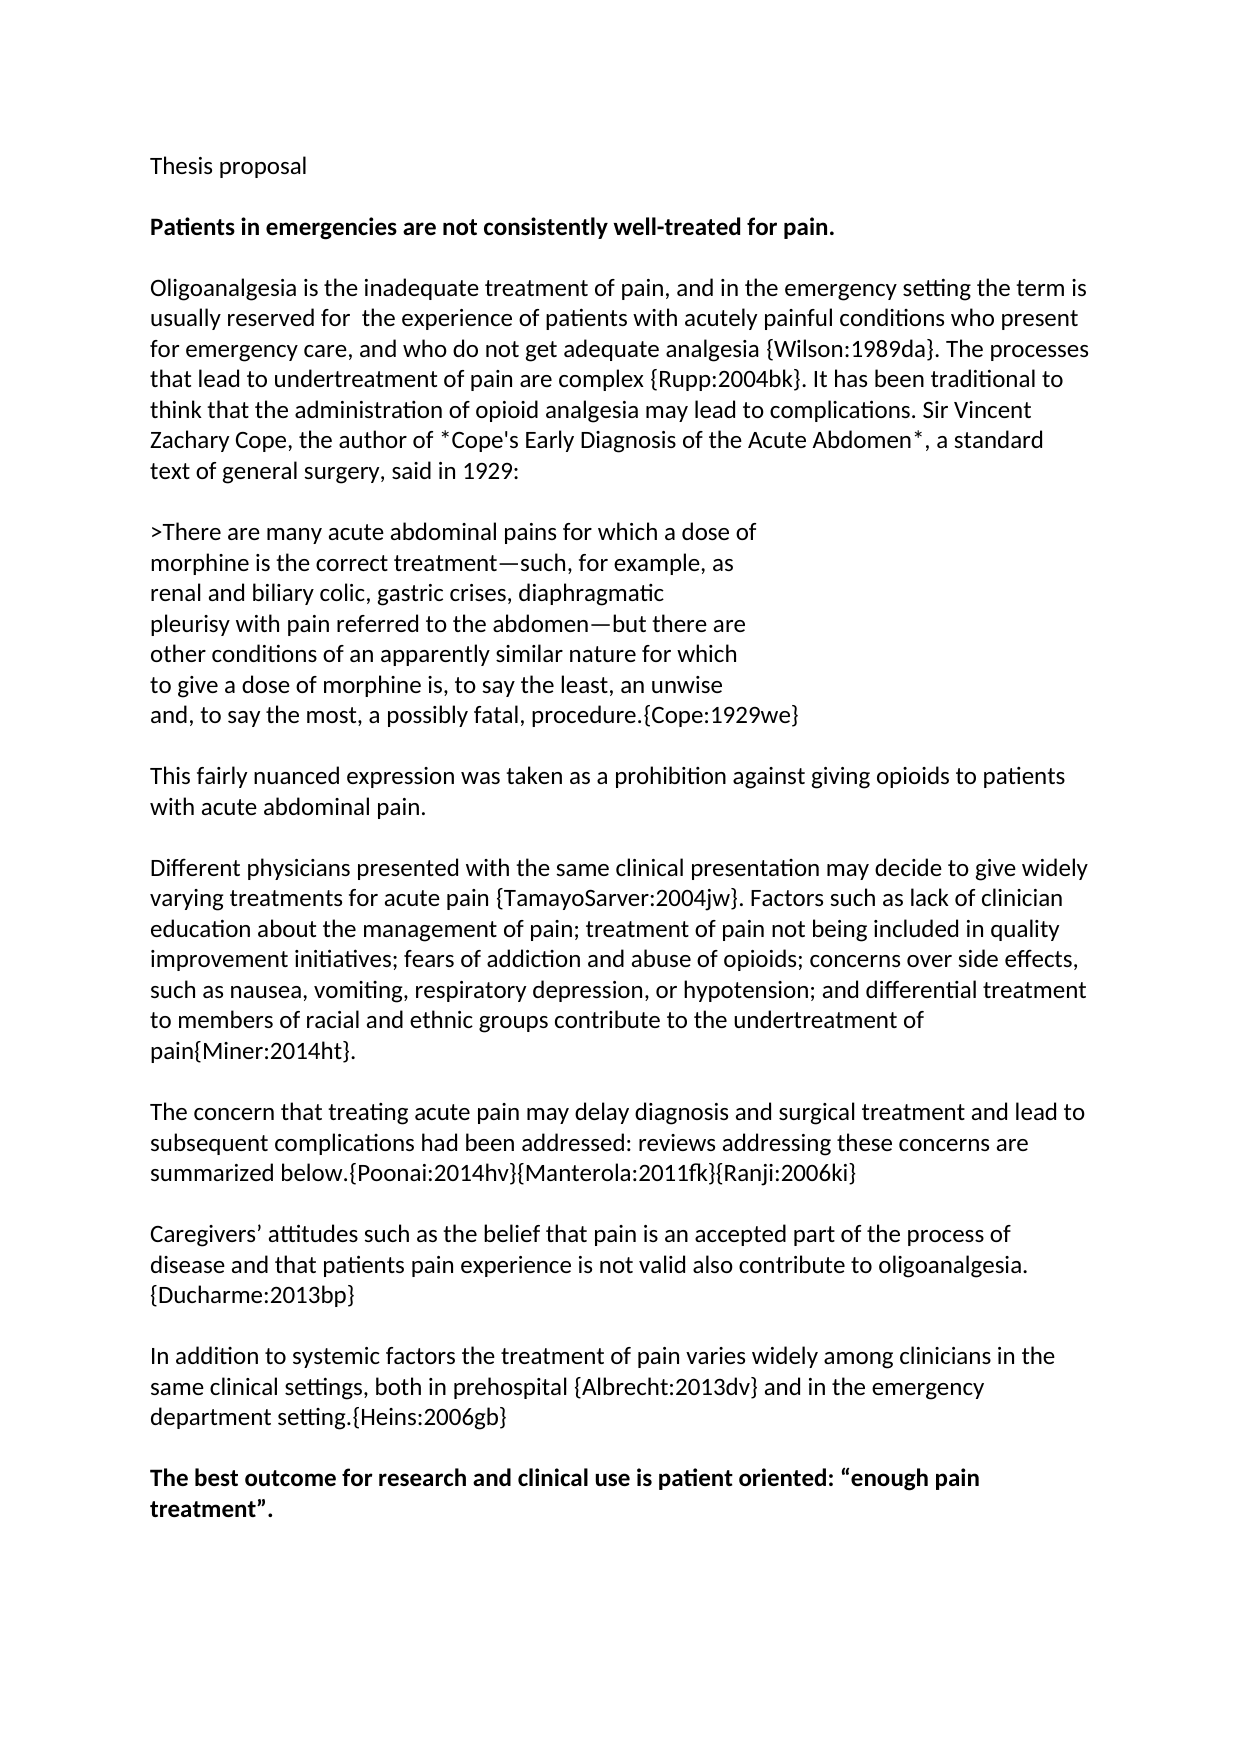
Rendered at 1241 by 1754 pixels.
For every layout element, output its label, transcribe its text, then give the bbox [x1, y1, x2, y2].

text renal and biliary colic, gastric crises, diaphragmatic [150, 577, 1090, 608]
text Patients in emergencies are not consistently well-treated for pain. [150, 211, 1090, 242]
text and, to say the most, a possibly fatal, procedure.{Cope:1929we} [150, 699, 1090, 730]
text other conditions of an apparently similar nature for which [150, 638, 1090, 669]
text Thesis proposal [150, 150, 1090, 181]
text to give a dose of morphine is, to say the least, an unwise [150, 669, 1090, 699]
text >There are many acute abdominal pains for which a dose of [150, 516, 1090, 547]
text morphine is the correct treatment—such, for example, as [150, 547, 1090, 577]
text pleurisy with pain referred to the abdomen—but there are [150, 608, 1090, 638]
text The best outcome for research and clinical use is patient oriented: “enough pain treatment”. [150, 1462, 1090, 1523]
text Oligoanalgesia is the inadequate treatment of pain, and in the emergency setting the term is usually reserved for the experience of patients with acutely painful conditions who present for emergency care, and who do not get adequate analgesia {Wilson:1989da}. The processes that lead to undertreatment of pain are complex {Rupp:2004bk}. It has been traditional to think that the administration of opioid analgesia may lead to complications. Sir Vincent Zachary Cope, the author of *Cope's Early Diagnosis of the Acute Abdomen*, a standard text of general surgery, said in 1929: [150, 272, 1090, 486]
text The concern that treating acute pain may delay diagnosis and surgical treatment and lead to subsequent complications had been addressed: reviews addressing these concerns are summarized below.{Poonai:2014hv}{Manterola:2011fk}{Ranji:2006ki} [150, 1096, 1090, 1188]
text This fairly nuanced expression was taken as a prohibition against giving opioids to patients with acute abdominal pain. [150, 760, 1090, 821]
text Different physicians presented with the same clinical presentation may decide to give widely varying treatments for acute pain {TamayoSarver:2004jw}. Factors such as lack of clinician education about the management of pain; treatment of pain not being included in quality improvement initiatives; fears of addiction and abuse of opioids; concerns over side effects, such as nausea, vomiting, respiratory depression, or hypotension; and differential treatment to members of racial and ethnic groups contribute to the undertreatment of pain{Miner:2014ht}. [150, 852, 1090, 1066]
text Caregivers’ attitudes such as the belief that pain is an accepted part of the process of disease and that patients pain experience is not valid also contribute to oligoanalgesia.{Ducharme:2013bp} [150, 1218, 1090, 1310]
text In addition to systemic factors the treatment of pain varies widely among clinicians in the same clinical settings, both in prehospital {Albrecht:2013dv} and in the emergency department setting.{Heins:2006gb} [150, 1340, 1090, 1432]
